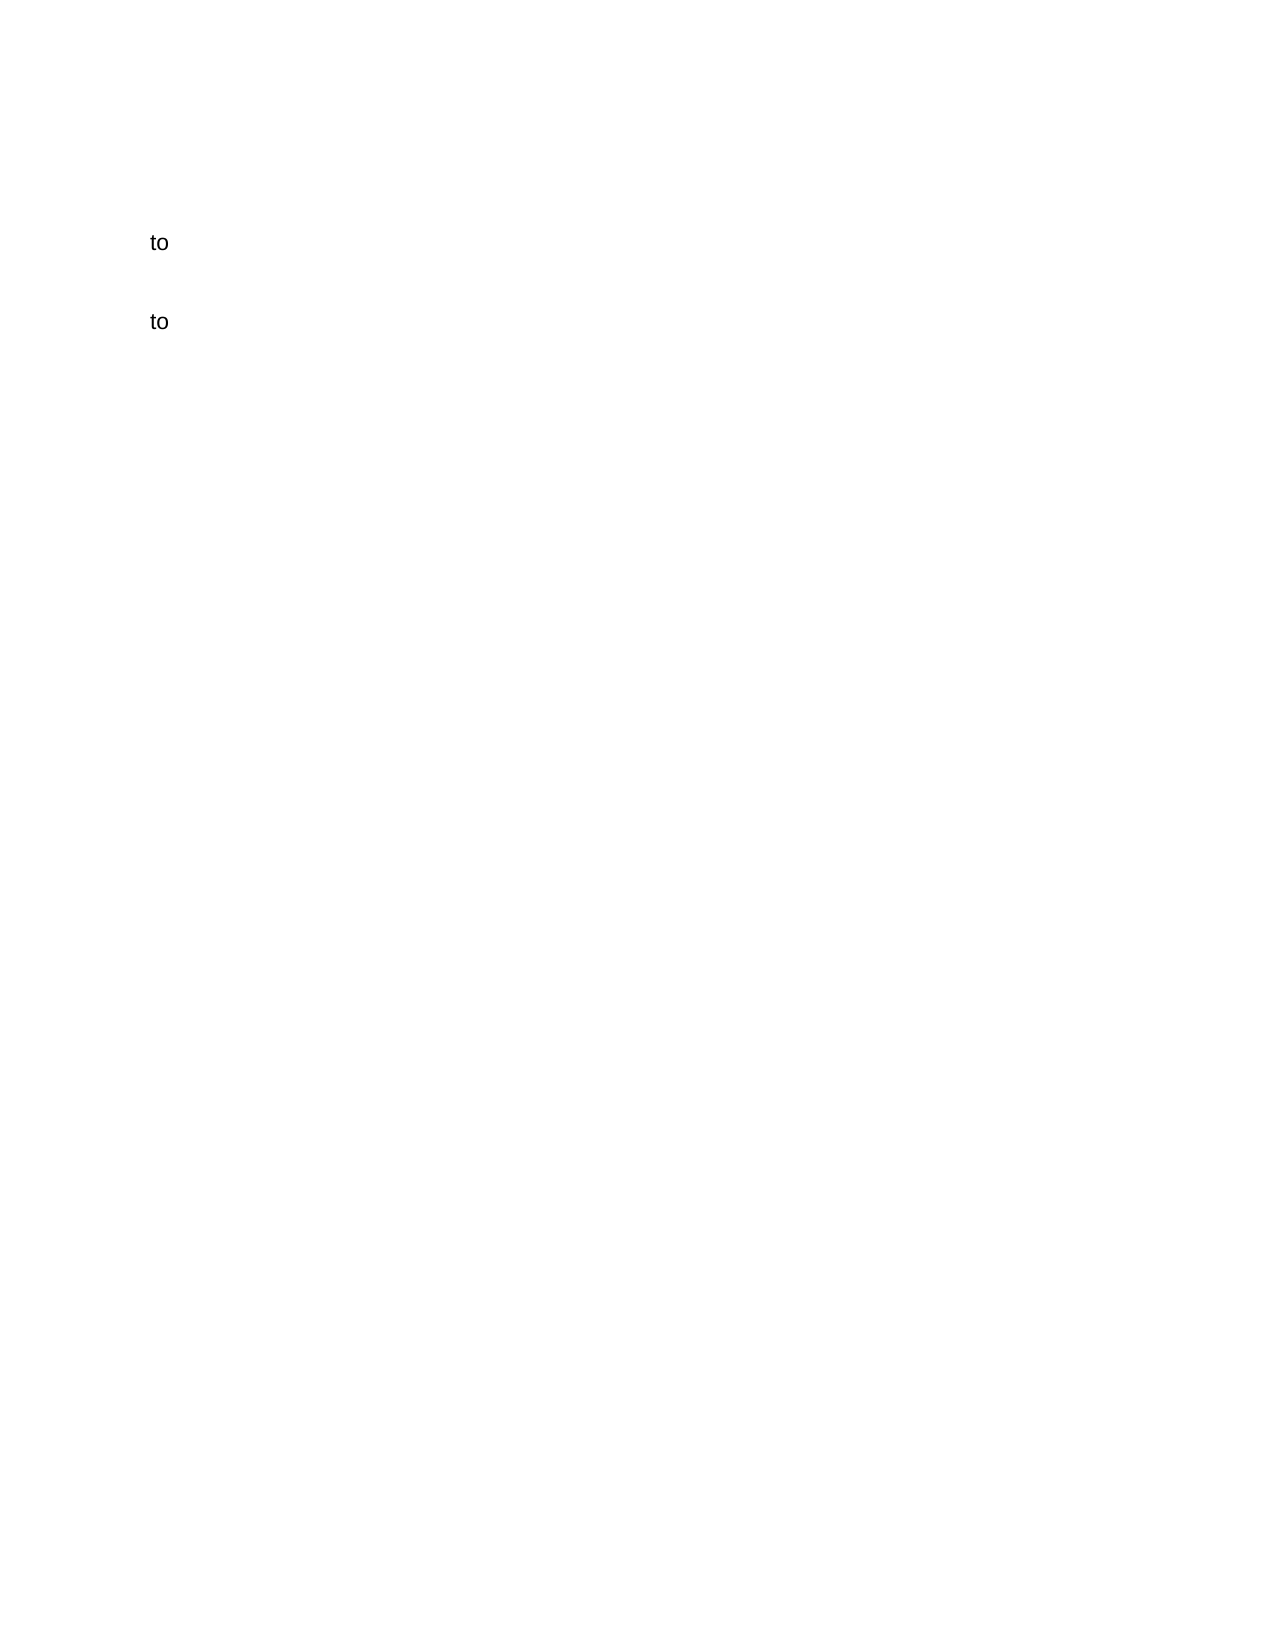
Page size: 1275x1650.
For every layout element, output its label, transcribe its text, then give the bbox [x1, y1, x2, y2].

text to [150, 308, 1125, 334]
text to [150, 229, 1125, 255]
